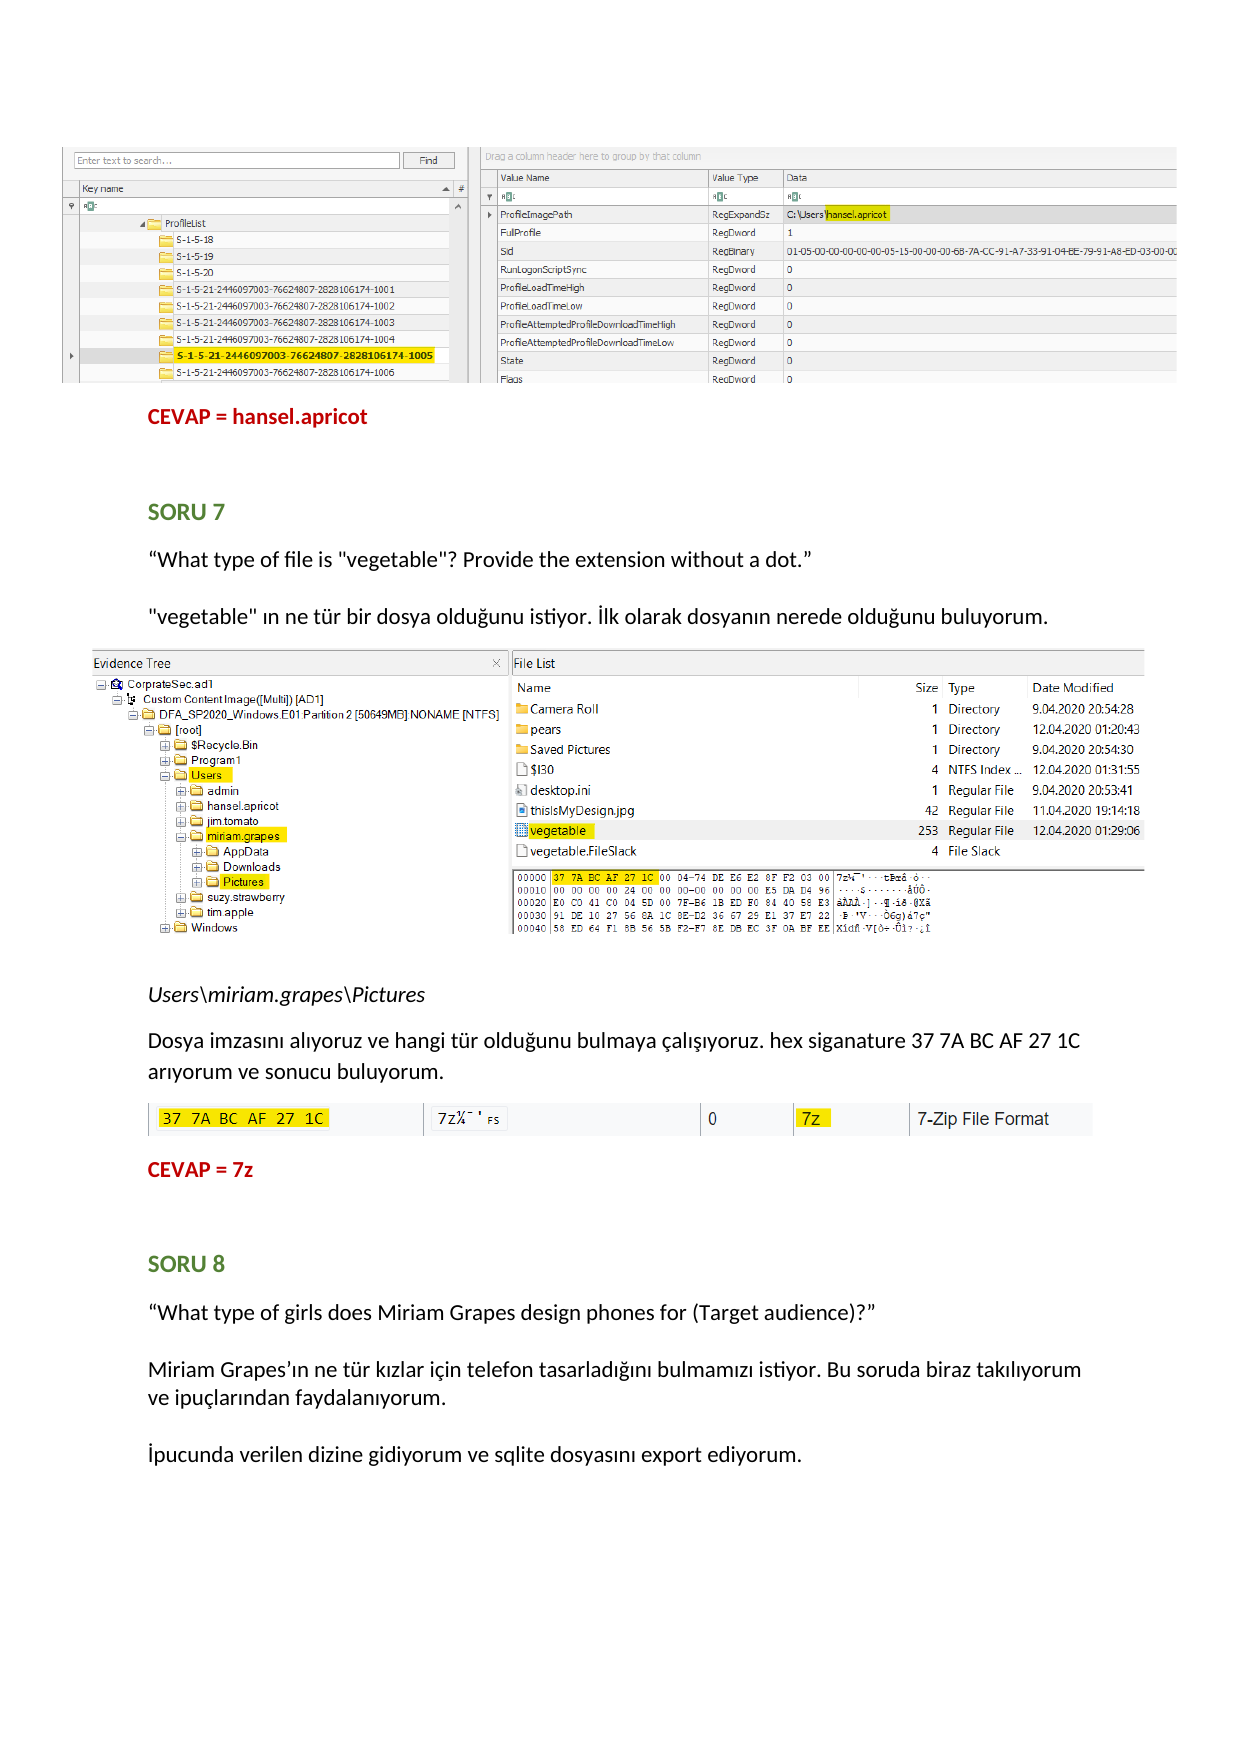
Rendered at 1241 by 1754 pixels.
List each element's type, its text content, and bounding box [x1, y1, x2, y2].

text Miriam Grapes’ın ne tür kızlar için telefon tasarladığını bulmamızı istiyor. Bu soruda biraz takılıyorum ve ipuçlarından faydalanıyorum. [148, 1355, 1093, 1411]
text “What type of file is "vegetable"? Provide the extension without a dot.” [148, 545, 1093, 573]
text "vegetable" ın ne tür bir dosya olduğunu istiyor. İlk olarak dosyanın nerede olduğunu buluyorum. [148, 602, 1093, 631]
text CEVAP = hansel.apricot [148, 382, 1093, 430]
text İpucunda verilen dizine gidiyorum ve sqlite dosyasını export ediyorum. [148, 1441, 1093, 1469]
text Users\miriam.grapes\Pictures [148, 934, 1093, 1008]
picture [147, 1103, 1093, 1136]
picture [61, 147, 1175, 382]
picture [91, 648, 1143, 934]
text SORU 8 [148, 1249, 1093, 1279]
text “What type of girls does Miriam Grapes design phones for (Target audience)?” [148, 1298, 1093, 1326]
text SORU 7 [148, 496, 1093, 526]
text Dosya imzasını alıyoruz ve hangi tür olduğunu bulmaya çalışıyoruz. hex siganature 37 7A BC AF 27 1C arıyorum ve sonucu buluyorum. [148, 1027, 1093, 1085]
text CEVAP = 7z [148, 1155, 1093, 1183]
